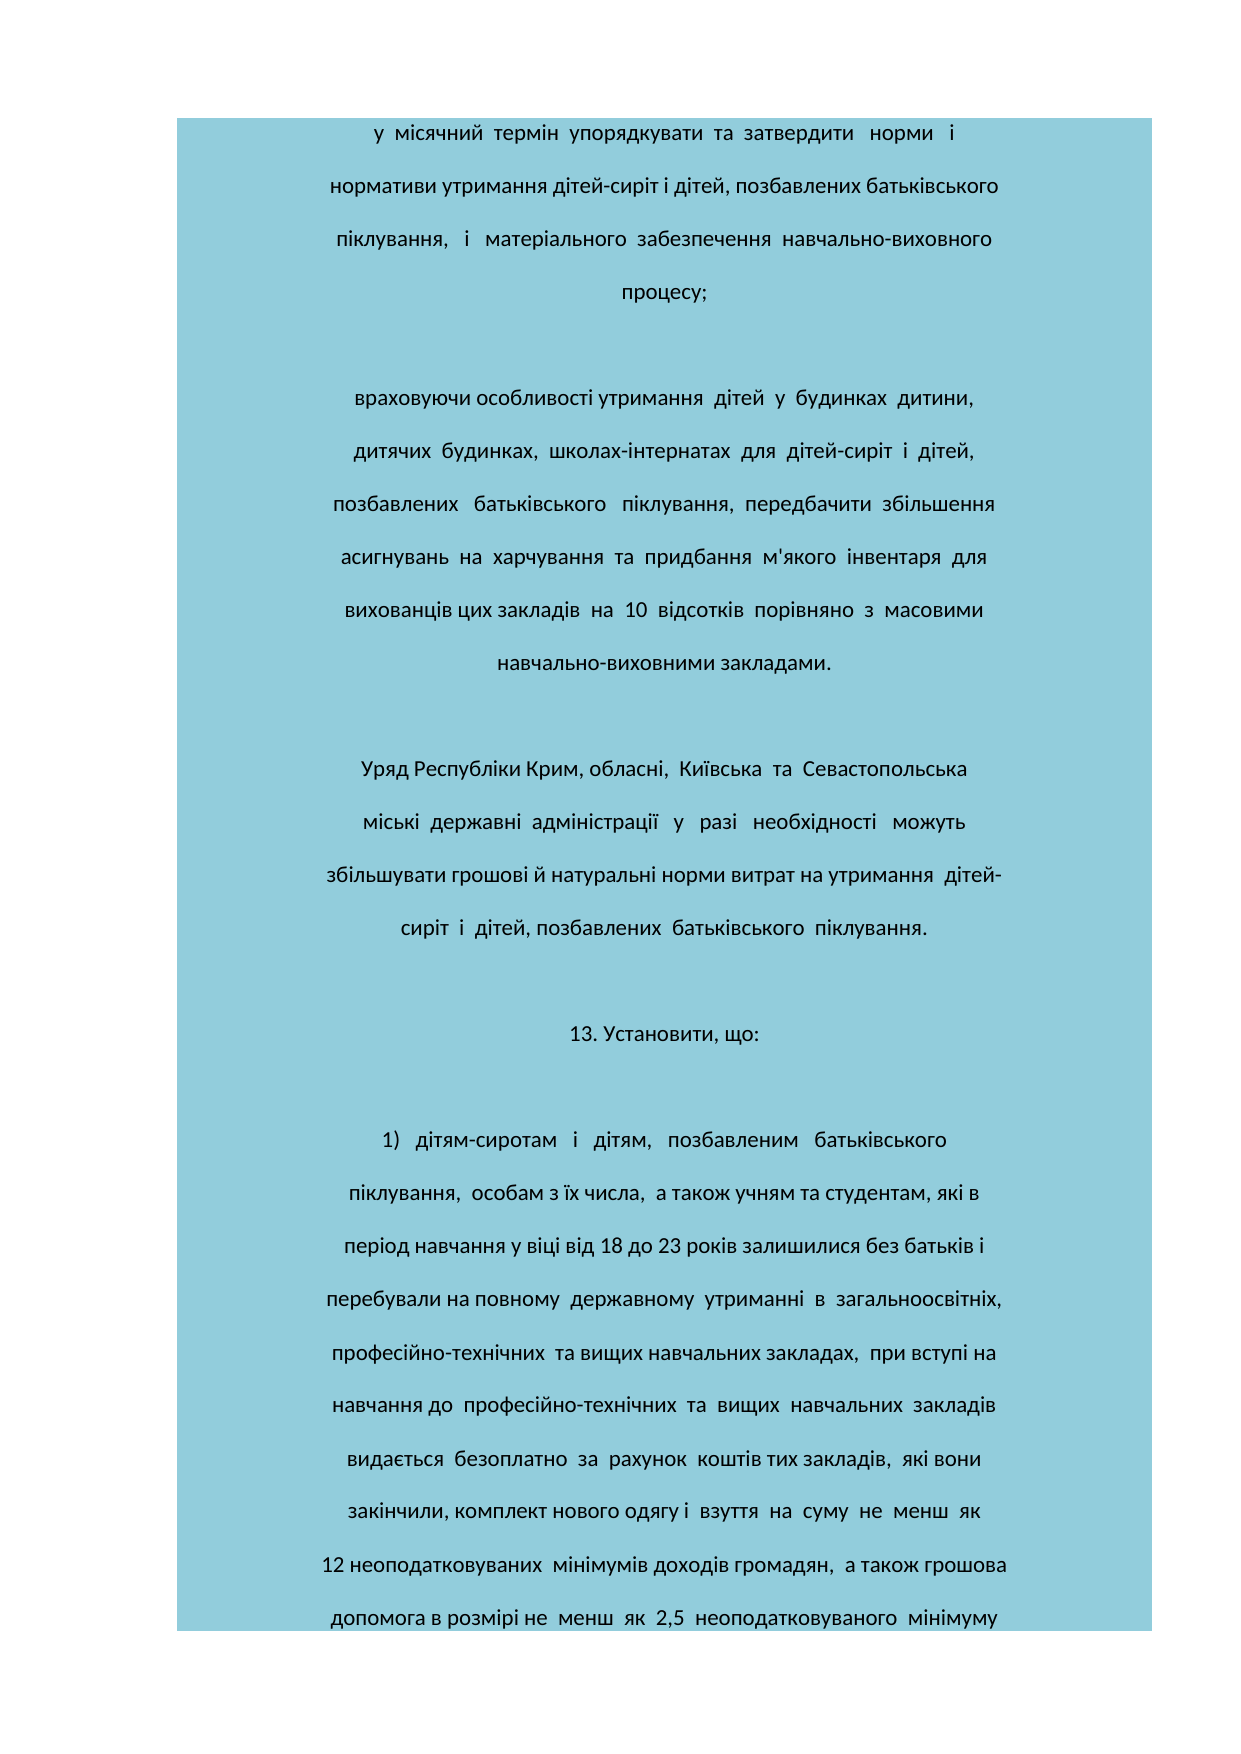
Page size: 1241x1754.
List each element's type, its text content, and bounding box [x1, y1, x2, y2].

text 1) дітям-сиротам і дітям, позбавленим батьківського [177, 1126, 1152, 1153]
text Уряд Республіки Крим, обласні, Київська та Севастопольська [177, 754, 1152, 782]
text нормативи утримання дітей-сиріт і дітей, позбавлених батьківського [177, 171, 1152, 199]
text перебували на повному державному утриманні в загальноосвітніх, [177, 1284, 1152, 1313]
text професійно-технічних та вищих навчальних закладах, при вступі на [177, 1338, 1152, 1366]
text допомога в розмірі не менш як 2,5 неоподатковуваного мінімуму [177, 1603, 1152, 1631]
text у місячний термін упорядкувати та затвердити норми і [177, 118, 1152, 146]
text позбавлених батьківського піклування, передбачити збільшення [177, 489, 1152, 517]
text закінчили, комплект нового одягу і взуття на суму не менш як [177, 1497, 1152, 1525]
text 13. Установити, що: [177, 1019, 1152, 1047]
text видається безоплатно за рахунок коштів тих закладів, які вони [177, 1444, 1152, 1472]
text процесу; [177, 277, 1152, 305]
text навчання до професійно-технічних та вищих навчальних закладів [177, 1391, 1152, 1419]
text міські державні адміністрації у разі необхідності можуть [177, 807, 1152, 835]
text враховуючи особливості утримання дітей у будинках дитини, [177, 383, 1152, 411]
text збільшувати грошові й натуральні норми витрат на утримання дітей- [177, 860, 1152, 888]
text піклування, і матеріального забезпечення навчально-виховного [177, 224, 1152, 252]
text дитячих будинках, школах-інтернатах для дітей-сиріт і дітей, [177, 436, 1152, 464]
text навчально-виховними закладами. [177, 648, 1152, 676]
text період навчання у віці від 18 до 23 років залишилися без батьків і [177, 1232, 1152, 1259]
text 12 неоподатковуваних мінімумів доходів громадян, а також грошова [177, 1550, 1152, 1578]
text піклування, особам з їх числа, а також учням та студентам, які в [177, 1178, 1152, 1207]
text вихованців цих закладів на 10 відсотків порівняно з масовими [177, 595, 1152, 623]
text асигнувань на харчування та придбання м'якого інвентаря для [177, 542, 1152, 570]
text сиріт і дітей, позбавлених батьківського піклування. [177, 913, 1152, 941]
